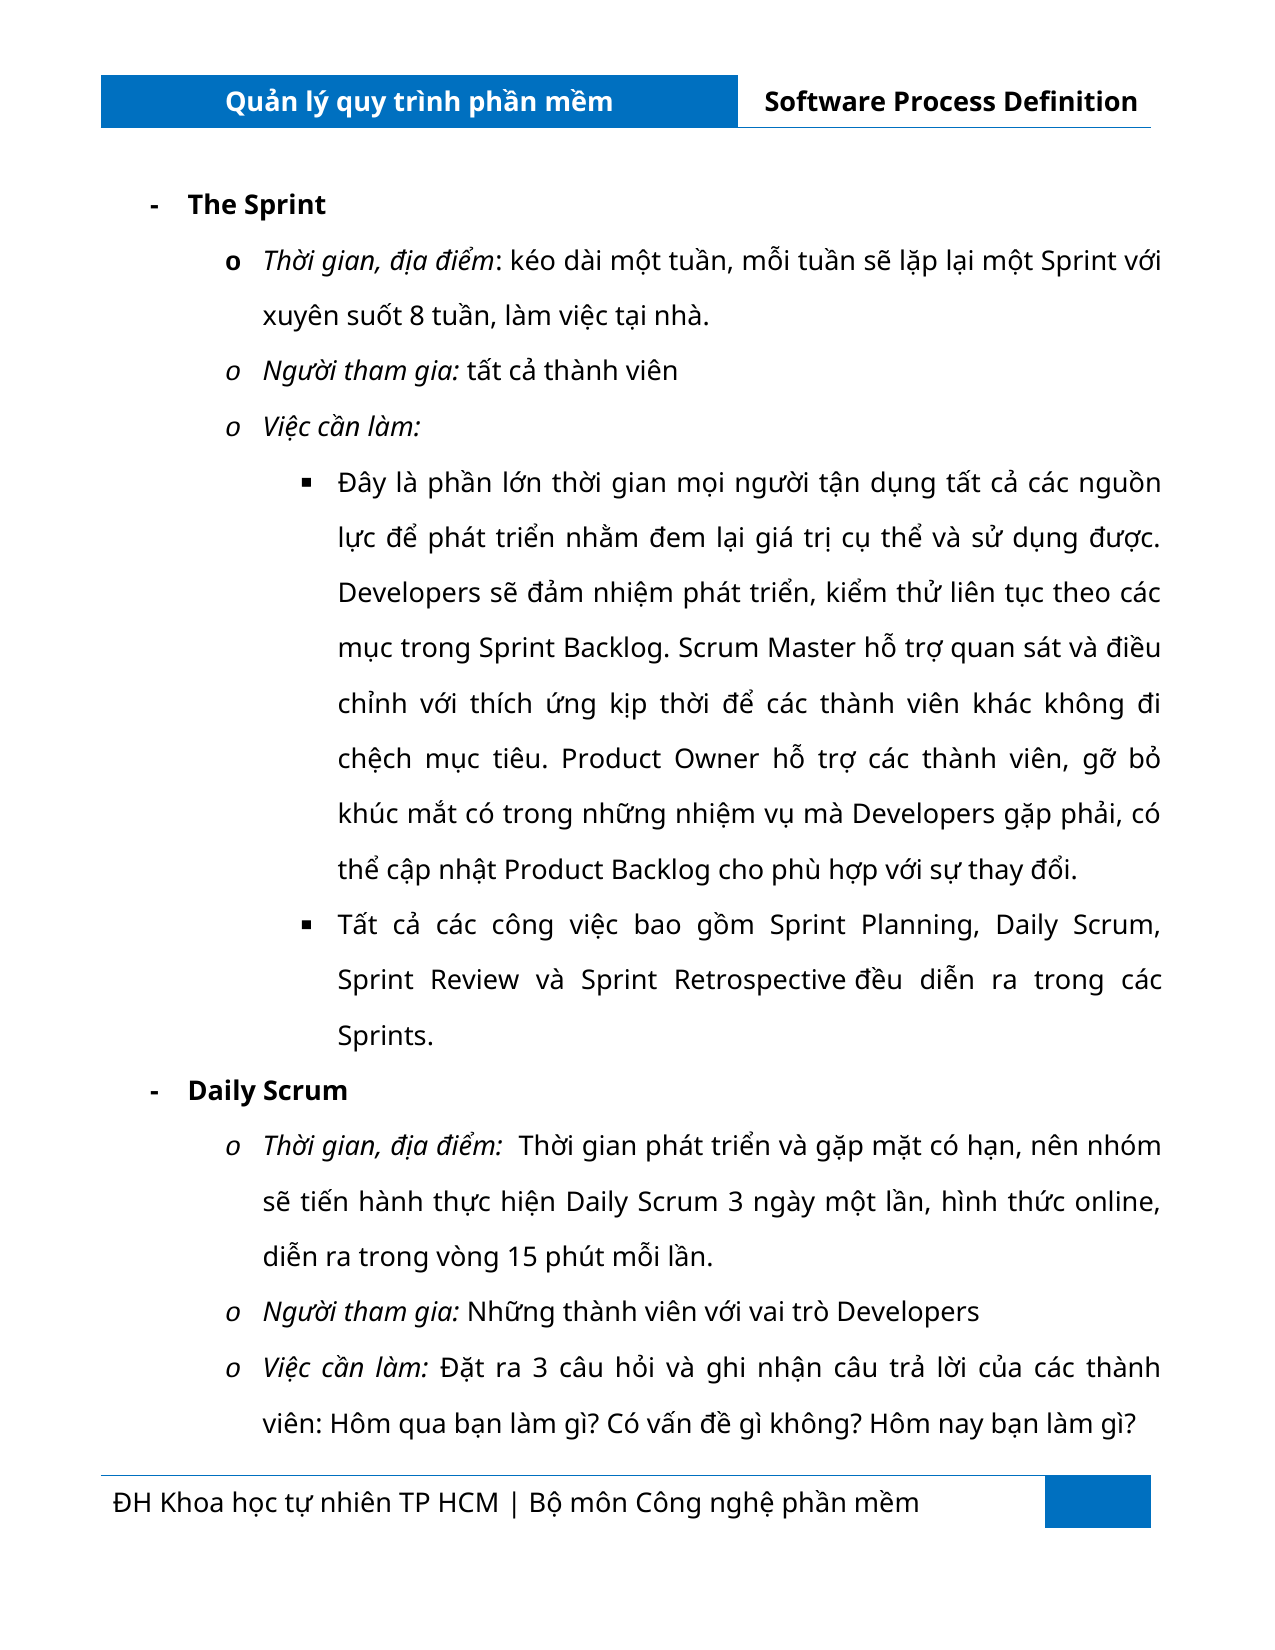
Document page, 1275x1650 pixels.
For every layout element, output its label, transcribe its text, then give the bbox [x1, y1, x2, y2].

list Đây là phần lớn thời gian mọi người tận dụng tất cả các nguồn lực để phát triển nhằm đem lại giá trị cụ thể và sử dụng được. Developers sẽ đảm nhiệm phát triển, kiểm thử liên tục theo các mục trong Sprint Backlog. Scrum Master hỗ trợ quan sát và điều chỉnh với thích ứng kịp thời để các thành viên khác không đi chệch mục tiêu. Product Owner hỗ trợ các thành viên, gỡ bỏ khúc mắt có trong những nhiệm vụ mà Developers gặp phải, có thể cập nhật Product Backlog cho phù hợp với sự thay đổi. [300, 463, 1162, 887]
list Tất cả các công việc bao gồm Sprint Planning, Daily Scrum, Sprint Review và Sprint Retrospective đều diễn ra trong các Sprints. [300, 906, 1162, 1053]
list Thời gian, địa điểm: Thời gian phát triển và gặp mặt có hạn, nên nhóm sẽ tiến hành thực hiện Daily Scrum 3 ngày một lần, hình thức online, diễn ra trong vòng 15 phút mỗi lần. [225, 1127, 1162, 1274]
list The Sprint [150, 186, 1162, 222]
list Thời gian, địa điểm: kéo dài một tuần, mỗi tuần sẽ lặp lại một Sprint với xuyên suốt 8 tuần, làm việc tại nhà. [225, 241, 1162, 333]
list Người tham gia: Những thành viên với vai trò Developers [225, 1293, 1162, 1330]
list Daily Scrum [150, 1071, 1162, 1108]
list Việc cần làm: Đặt ra 3 câu hỏi và ghi nhận câu trả lời của các thành viên: Hôm qua bạn làm gì? Có vấn đề gì không? Hôm nay bạn làm gì? [225, 1348, 1162, 1441]
list Việc cần làm: [225, 407, 1162, 444]
list Người tham gia: tất cả thành viên [225, 352, 1162, 389]
